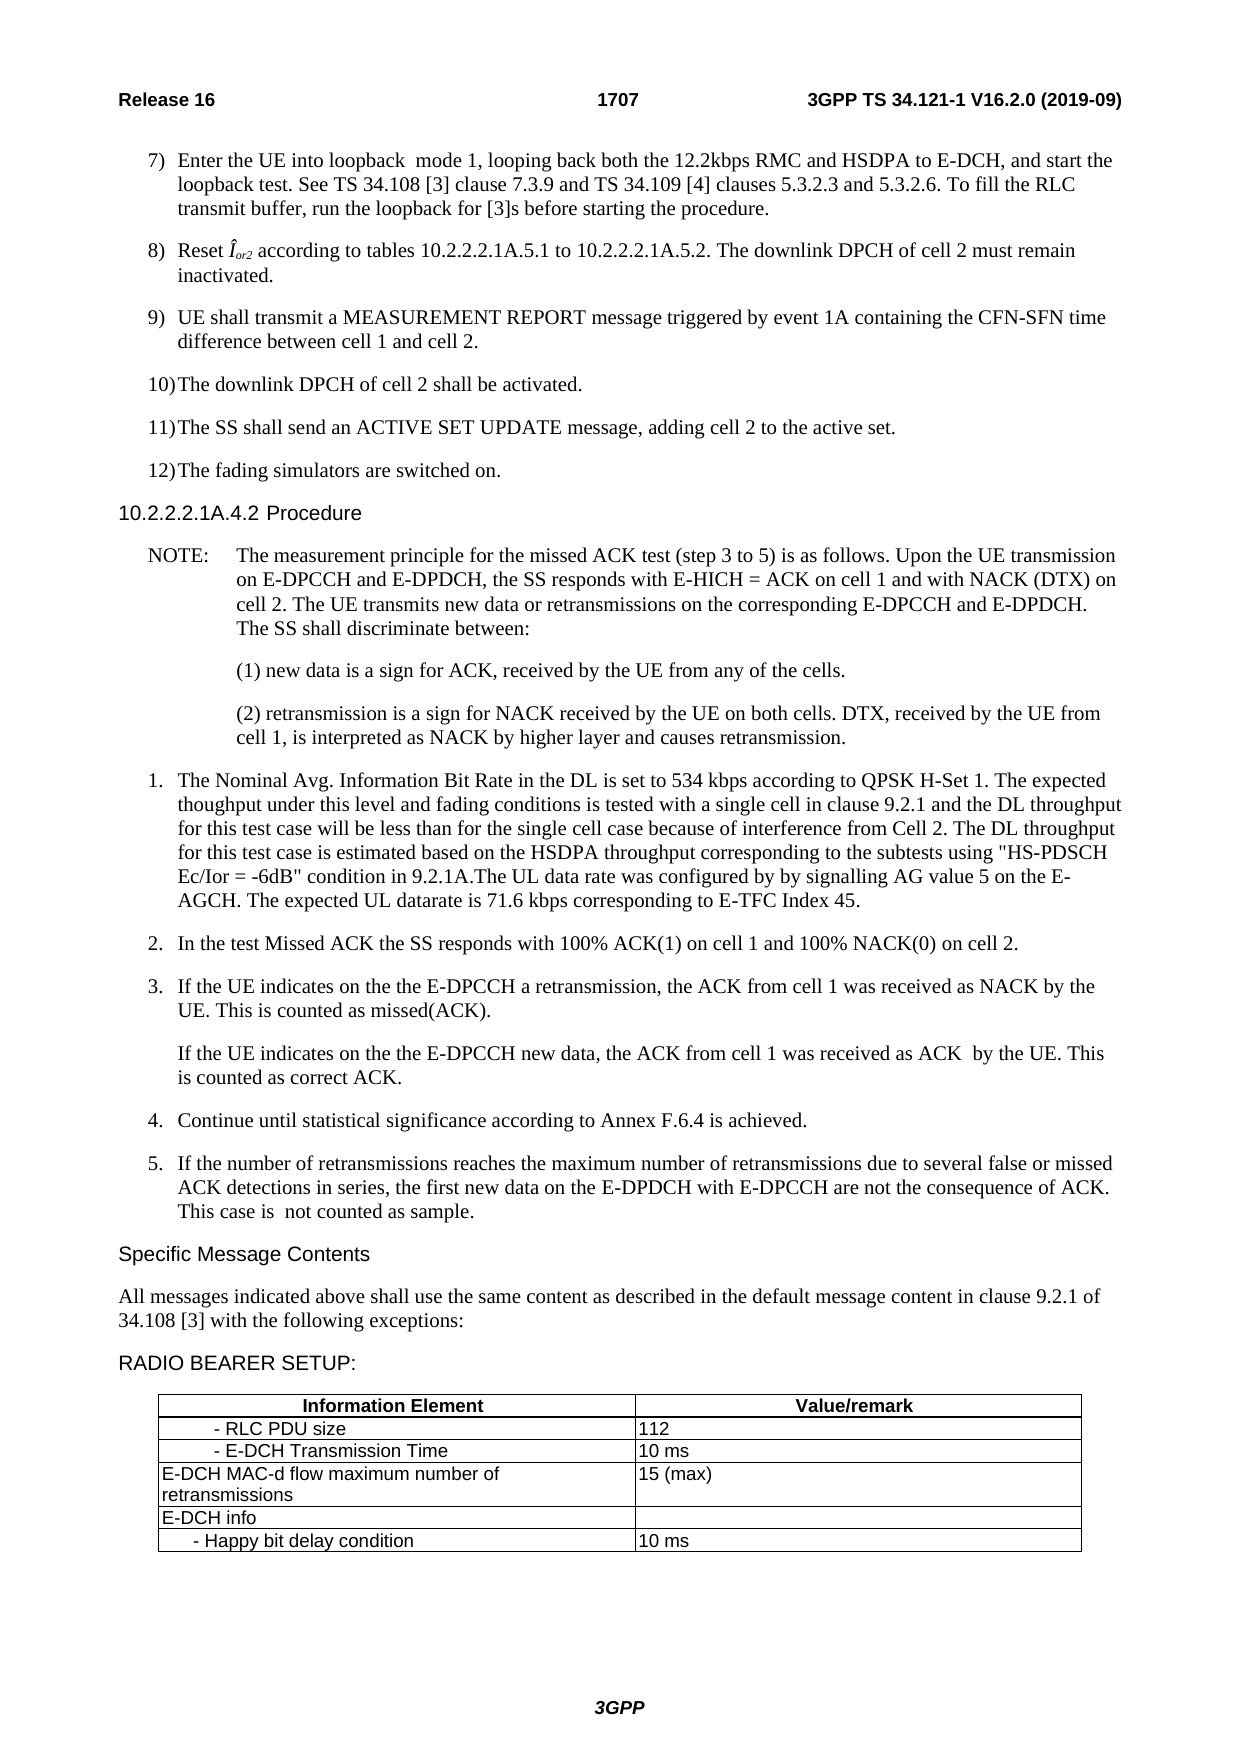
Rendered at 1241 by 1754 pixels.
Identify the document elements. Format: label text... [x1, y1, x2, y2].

text 7) Enter the UE into loopback mode 1, looping back both the 12.2kbps RMC and HSDPA to E-DCH, and start the loopback test. See TS 34.108 [3] clause 7.3.9 and TS 34.109 [4] clauses 5.3.2.3 and 5.3.2.6. To fill the RLC transmit buffer, run the loopback for [3]s before starting the procedure. [148, 147, 1122, 220]
text Specific Message Contents [118, 1241, 1122, 1265]
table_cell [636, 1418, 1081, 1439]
text If the UE indicates on the the E-DPCCH new data, the ACK from cell 1 was received as ACK by the UE. This is counted as correct ACK. [148, 1041, 1122, 1089]
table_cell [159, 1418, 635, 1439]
text NOTE: The measurement principle for the missed ACK test (step 3 to 5) is as follows. Upon the UE transmission on E-DPCCH and E-DPDCH, the SS responds with E-HICH = ACK on cell 1 and with NACK (DTX) on cell 2. The UE transmits new data or retransmissions on the corresponding E-DPCCH and E-DPDCH. The SS shall discriminate between: [148, 543, 1122, 639]
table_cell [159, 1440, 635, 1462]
text 10) The downlink DPCH of cell 2 shall be activated. [148, 372, 1122, 396]
text 12) The fading simulators are switched on. [148, 458, 1122, 482]
text 3. If the UE indicates on the the E-DPCCH a retransmission, the ACK from cell 1 was received as NACK by the UE. This is counted as missed(ACK). [148, 974, 1122, 1022]
text 1. The Nominal Avg. Information Bit Rate in the DL is set to 534 kbps according to QPSK H-Set 1. The expected thoughput under this level and fading conditions is tested with a single cell in clause 9.2.1 and the DL throughput for this test case will be less than for the single cell case because of interference from Cell 2. The DL throughput for this test case is estimated based on the HSDPA throughput corresponding to the subtests using "HS-PDSCH Ec/Ior = -6dB" condition in 9.2.1A.The UL data rate was configured by by signalling AG value 5 on the E-AGCH. The expected UL datarate is 71.6 kbps corresponding to E-TFC Index 45. [148, 768, 1122, 912]
subtitle 10.2.2.2.1A.4.2 Procedure [118, 501, 1122, 524]
text RADIO BEARER SETUP: [118, 1351, 1122, 1375]
text 5. If the number of retransmissions reaches the maximum number of retransmissions due to several false or missed ACK detections in series, the first new data on the E-DPDCH with E-DPCCH are not the consequence of ACK. This case is not counted as sample. [148, 1151, 1122, 1223]
text 4. Continue until statistical significance according to Annex F.6.4 is achieved. [148, 1108, 1122, 1132]
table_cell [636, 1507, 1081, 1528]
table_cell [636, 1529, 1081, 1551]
text All messages indicated above shall use the same content as described in the default message content in clause 9.2.1 of 34.108 [3] with the following exceptions: [118, 1284, 1122, 1332]
text (2) retransmission is a sign for NACK received by the UE on both cells. DTX, received by the UE from cell 1, is interpreted as NACK by higher layer and causes retransmission. [148, 701, 1122, 749]
text 9) UE shall transmit a MEASUREMENT REPORT message triggered by event 1A containing the CFN-SFN time difference between cell 1 and cell 2. [148, 305, 1122, 353]
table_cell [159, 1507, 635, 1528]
text 2. In the test Missed ACK the SS responds with 100% ACK(1) on cell 1 and 100% NACK(0) on cell 2. [148, 931, 1122, 955]
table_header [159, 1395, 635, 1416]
text 8) Reset Îor2 according to tables 10.2.2.2.1A.5.1 to 10.2.2.2.1A.5.2. The downlink DPCH of cell 2 must remain inactivated. [148, 238, 1122, 287]
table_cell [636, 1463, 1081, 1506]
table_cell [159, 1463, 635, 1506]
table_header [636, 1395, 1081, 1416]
text (1) new data is a sign for ACK, received by the UE from any of the cells. [148, 658, 1122, 682]
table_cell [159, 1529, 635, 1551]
text 11) The SS shall send an ACTIVE SET UPDATE message, adding cell 2 to the active set. [148, 415, 1122, 439]
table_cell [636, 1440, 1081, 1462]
